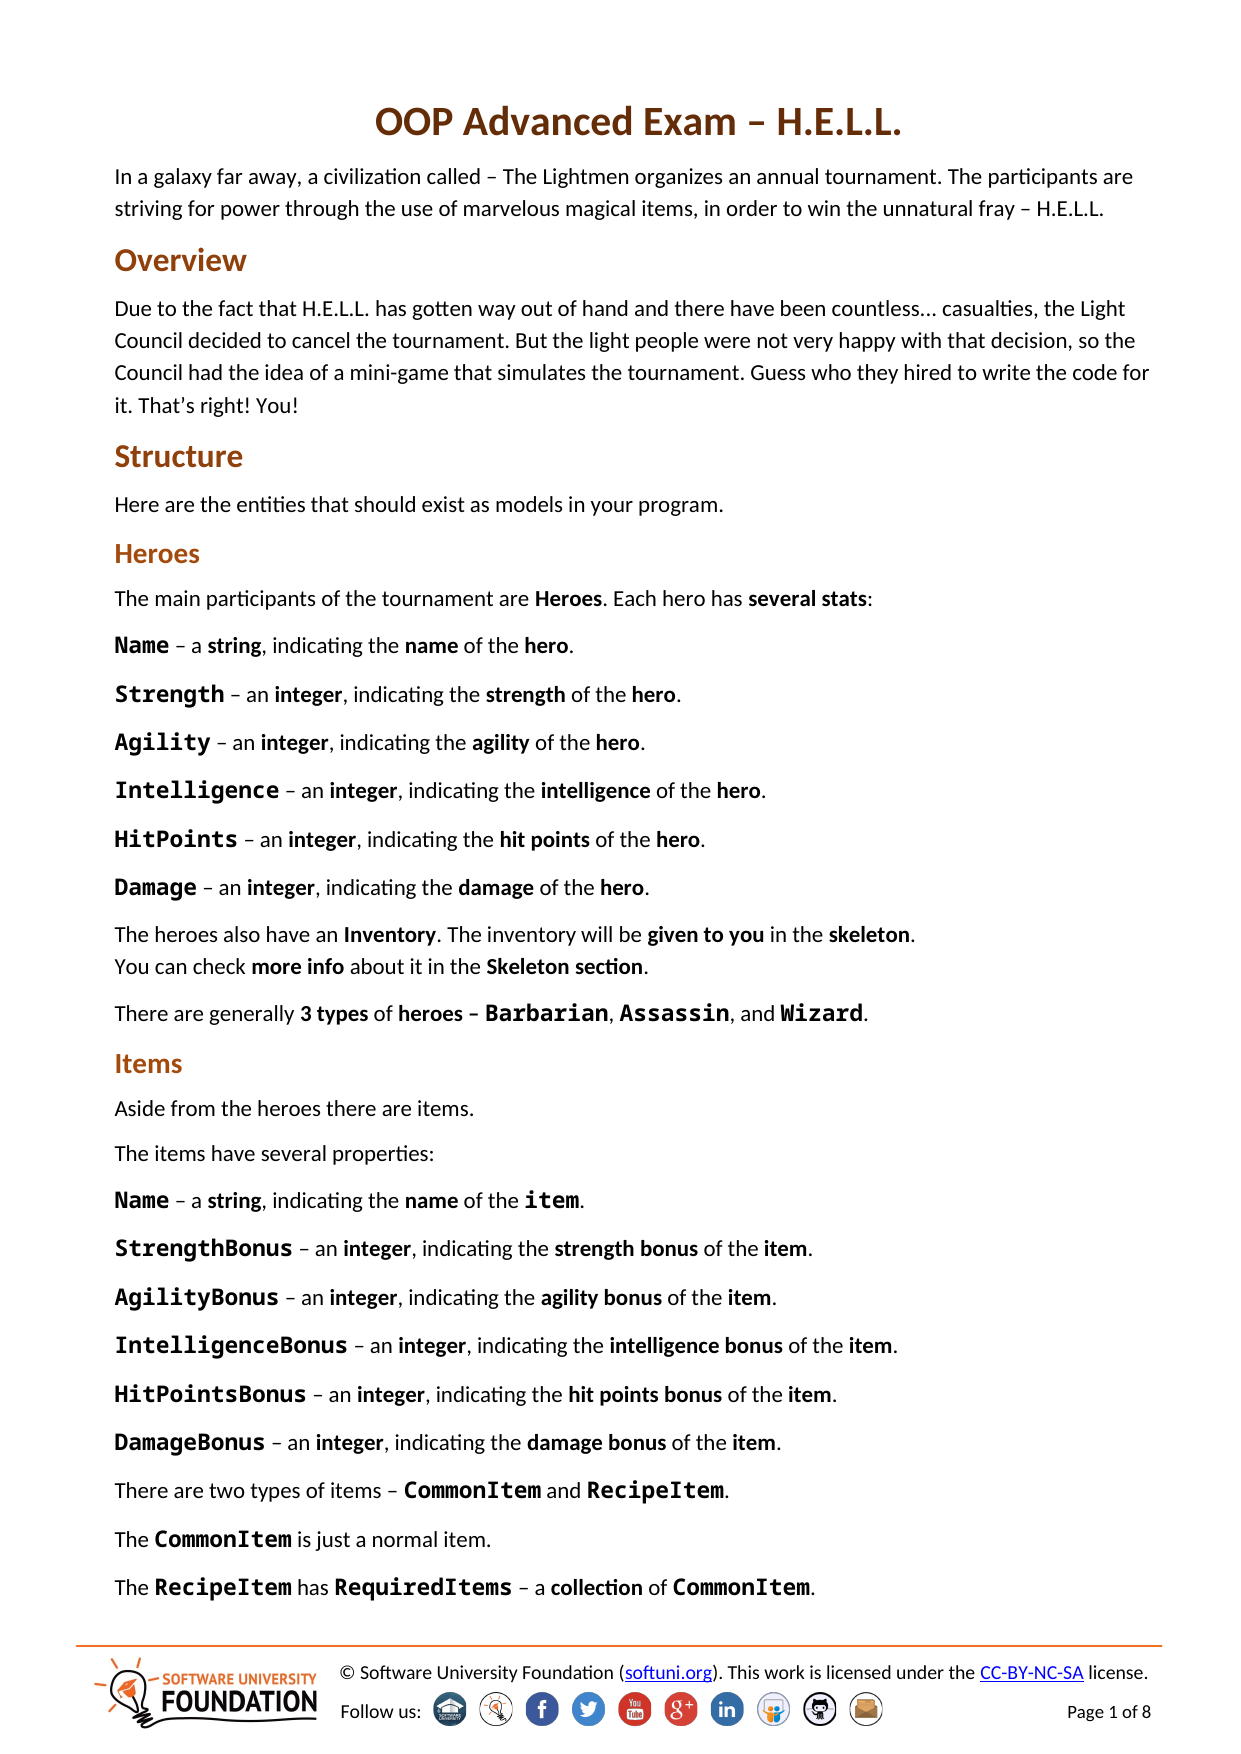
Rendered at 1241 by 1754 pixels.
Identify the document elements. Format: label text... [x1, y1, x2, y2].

text HitPointsBonus – an integer, indicating the hit points bonus of the item. [114, 1377, 1163, 1409]
text There are generally 3 types of heroes – Barbarian, Assassin, and Wizard. [114, 997, 1163, 1028]
text Due to the fact that H.E.L.L. has gotten way out of hand and there have been countless... casualties, the Light Council decided to cancel the tournament. But the light people were not very happy with that decision, so the Council had the idea of a mini-game that simulates the tournament. Guess who they hired to write the code for it. That’s right! You! [114, 294, 1163, 419]
text The CommonItem is just a normal item. [114, 1523, 1163, 1554]
text Name – a string, indicating the name of the hero. [114, 629, 1163, 660]
text In a galaxy far away, a civilization called – The Lightmen organizes an annual tournament. The participants are striving for power through the use of marvelous magical items, in order to win the unnatural fray – H.E.L.L. [114, 162, 1163, 222]
picture [664, 1692, 698, 1726]
text There are two types of items – CommonItem and RecipeItem. [114, 1474, 1163, 1506]
picture [93, 1656, 317, 1729]
picture [710, 1692, 744, 1726]
picture [525, 1692, 559, 1726]
picture [757, 1692, 790, 1726]
text StrengthBonus – an integer, indicating the strength bonus of the item. [114, 1232, 1163, 1263]
picture [433, 1692, 467, 1726]
text The RecipeItem has RequiredItems – a collection of CommonItem. [114, 1571, 1163, 1602]
picture [572, 1692, 605, 1726]
text Damage – an integer, indicating the damage of the hero. [114, 871, 1163, 903]
text Strength – an integer, indicating the strength of the hero. [114, 678, 1163, 709]
picture [618, 1692, 652, 1726]
subtitle Heroes [114, 535, 1163, 571]
subtitle OOP Advanced Exam – H.E.L.L. [114, 95, 1163, 146]
text The items have several properties: [114, 1139, 1163, 1167]
subtitle Items [114, 1045, 1163, 1081]
text IntelligenceBonus – an integer, indicating the intelligence bonus of the item. [114, 1329, 1163, 1360]
text Name – a string, indicating the name of the item. [114, 1184, 1163, 1215]
picture [803, 1692, 837, 1726]
picture [849, 1692, 883, 1726]
picture [479, 1692, 513, 1726]
subtitle Overview [114, 239, 1163, 280]
text Intelligence – an integer, indicating the intelligence of the hero. [114, 774, 1163, 806]
text HitPoints – an integer, indicating the hit points of the hero. [114, 823, 1163, 854]
text Aside from the heroes there are items. [114, 1094, 1163, 1122]
subtitle Structure [114, 435, 1163, 476]
text Agility – an integer, indicating the agility of the hero. [114, 726, 1163, 757]
text The main participants of the tournament are Heroes. Each hero has several stats: [114, 584, 1163, 612]
text Here are the entities that should exist as models in your program. [114, 491, 1163, 518]
text The heroes also have an Inventory. The inventory will be given to you in the skeleton. You can check more info about it in the Skeleton section. [114, 920, 1163, 980]
text DamageBonus – an integer, indicating the damage bonus of the item. [114, 1426, 1163, 1457]
text AgilityBonus – an integer, indicating the agility bonus of the item. [114, 1281, 1163, 1312]
